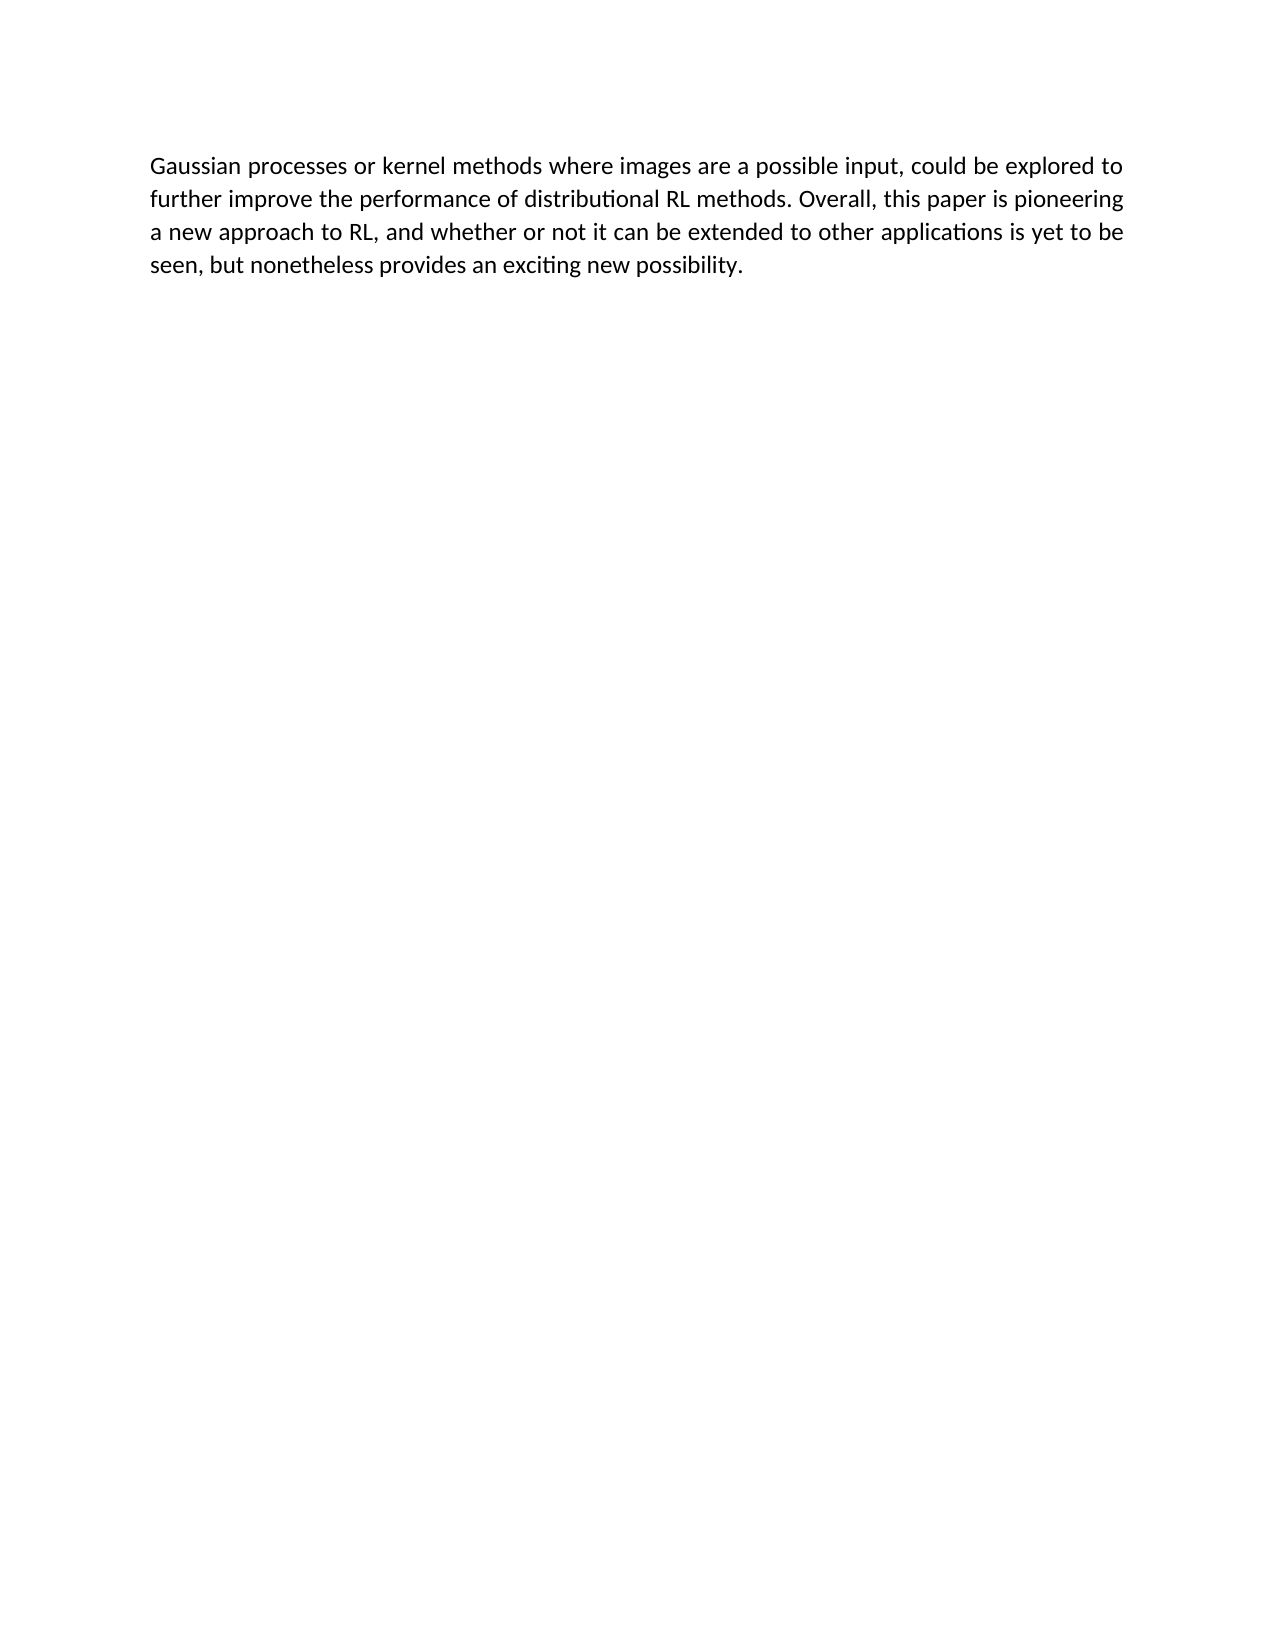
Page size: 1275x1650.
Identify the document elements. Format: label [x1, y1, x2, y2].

text [150, 150, 1125, 279]
